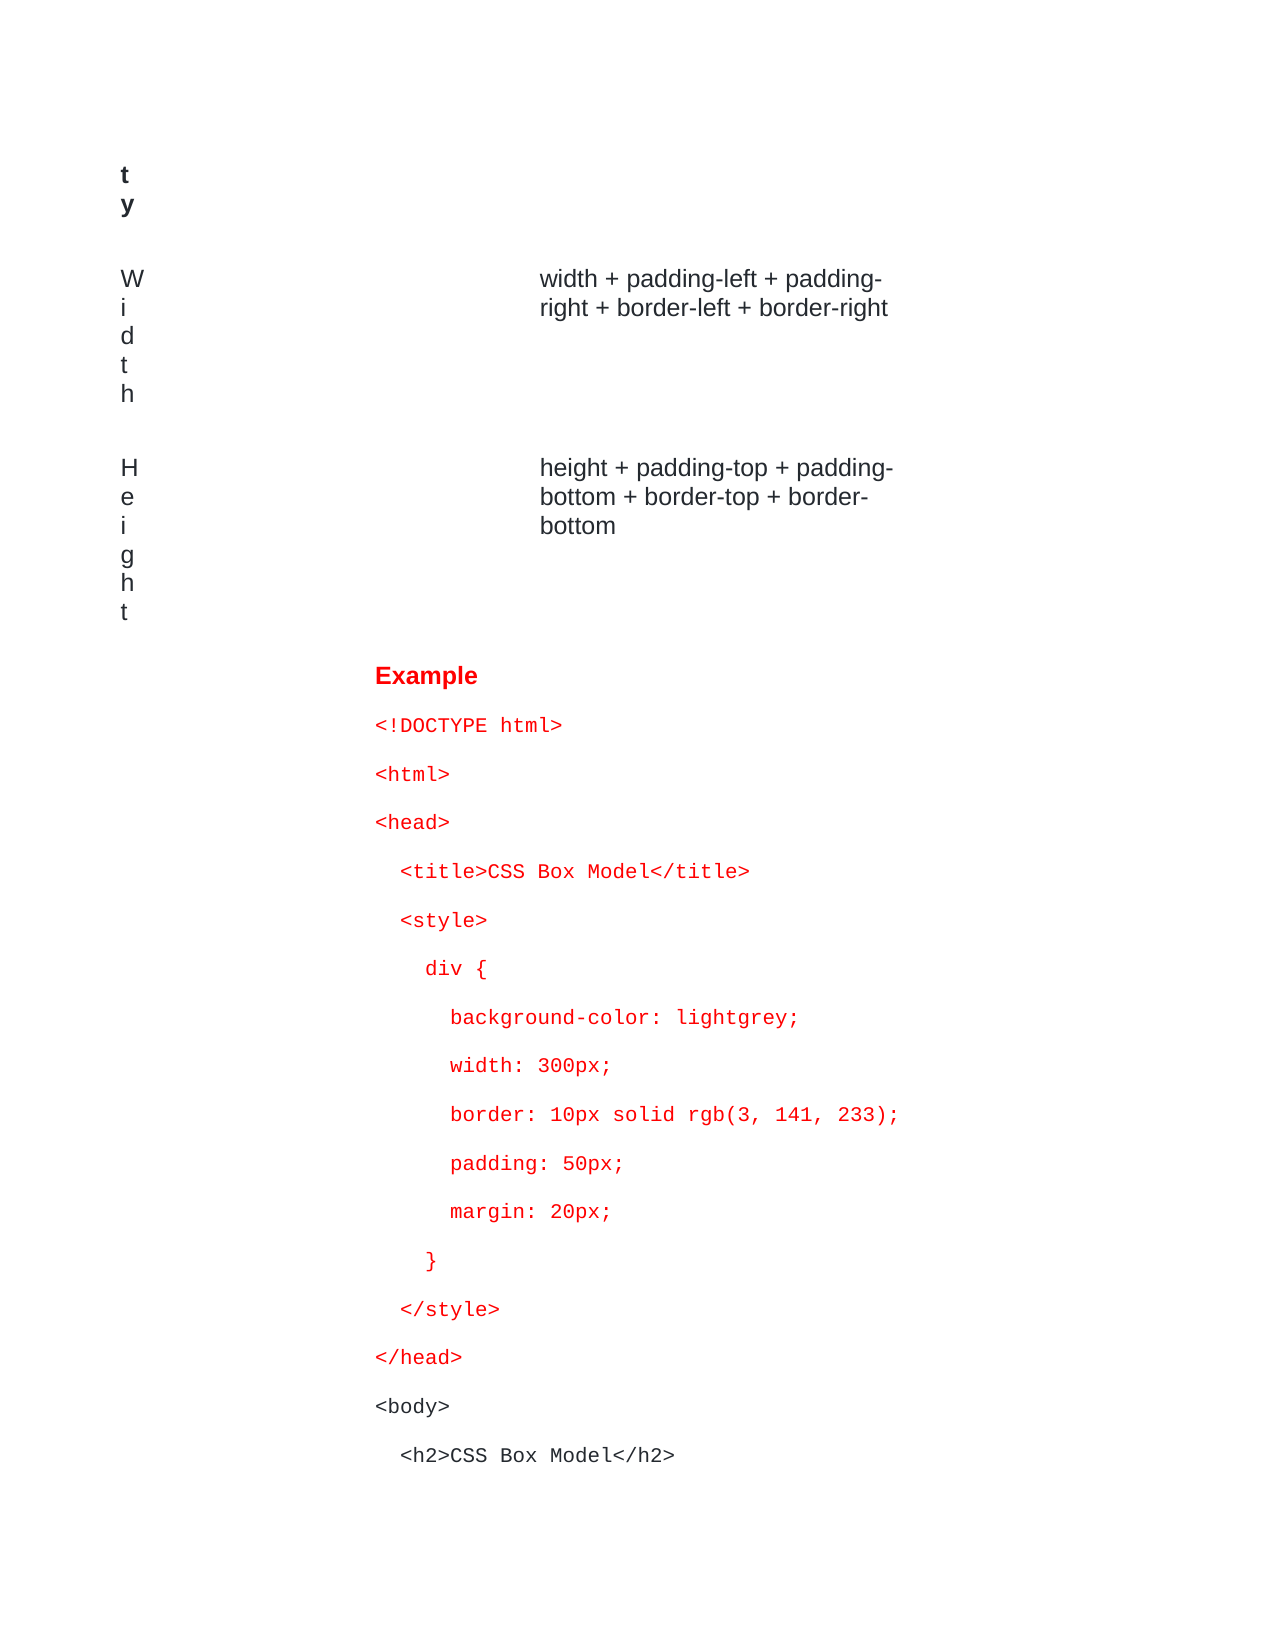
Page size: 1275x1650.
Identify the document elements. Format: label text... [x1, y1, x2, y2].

text margin: 20px; [375, 1201, 1125, 1225]
text <!DOCTYPE html> [375, 715, 1125, 739]
text <body> [375, 1396, 1125, 1420]
text border: 10px solid rgb(3, 141, 233); [375, 1104, 1125, 1128]
text <head> [375, 812, 1125, 836]
text <style> [375, 909, 1125, 933]
text background-color: lightgrey; [375, 1007, 1125, 1031]
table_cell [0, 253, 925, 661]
text Example [375, 661, 1125, 690]
text padding: 50px; [375, 1153, 1125, 1176]
text </style> [375, 1299, 1125, 1322]
text </head> [375, 1347, 1125, 1371]
text } [375, 1250, 1125, 1274]
text width: 300px; [375, 1056, 1125, 1079]
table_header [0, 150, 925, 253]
text <html> [375, 764, 1125, 787]
text <title>CSS Box Model</title> [375, 861, 1125, 884]
text div { [375, 958, 1125, 982]
text <h2>CSS Box Model</h2> [375, 1445, 1125, 1468]
